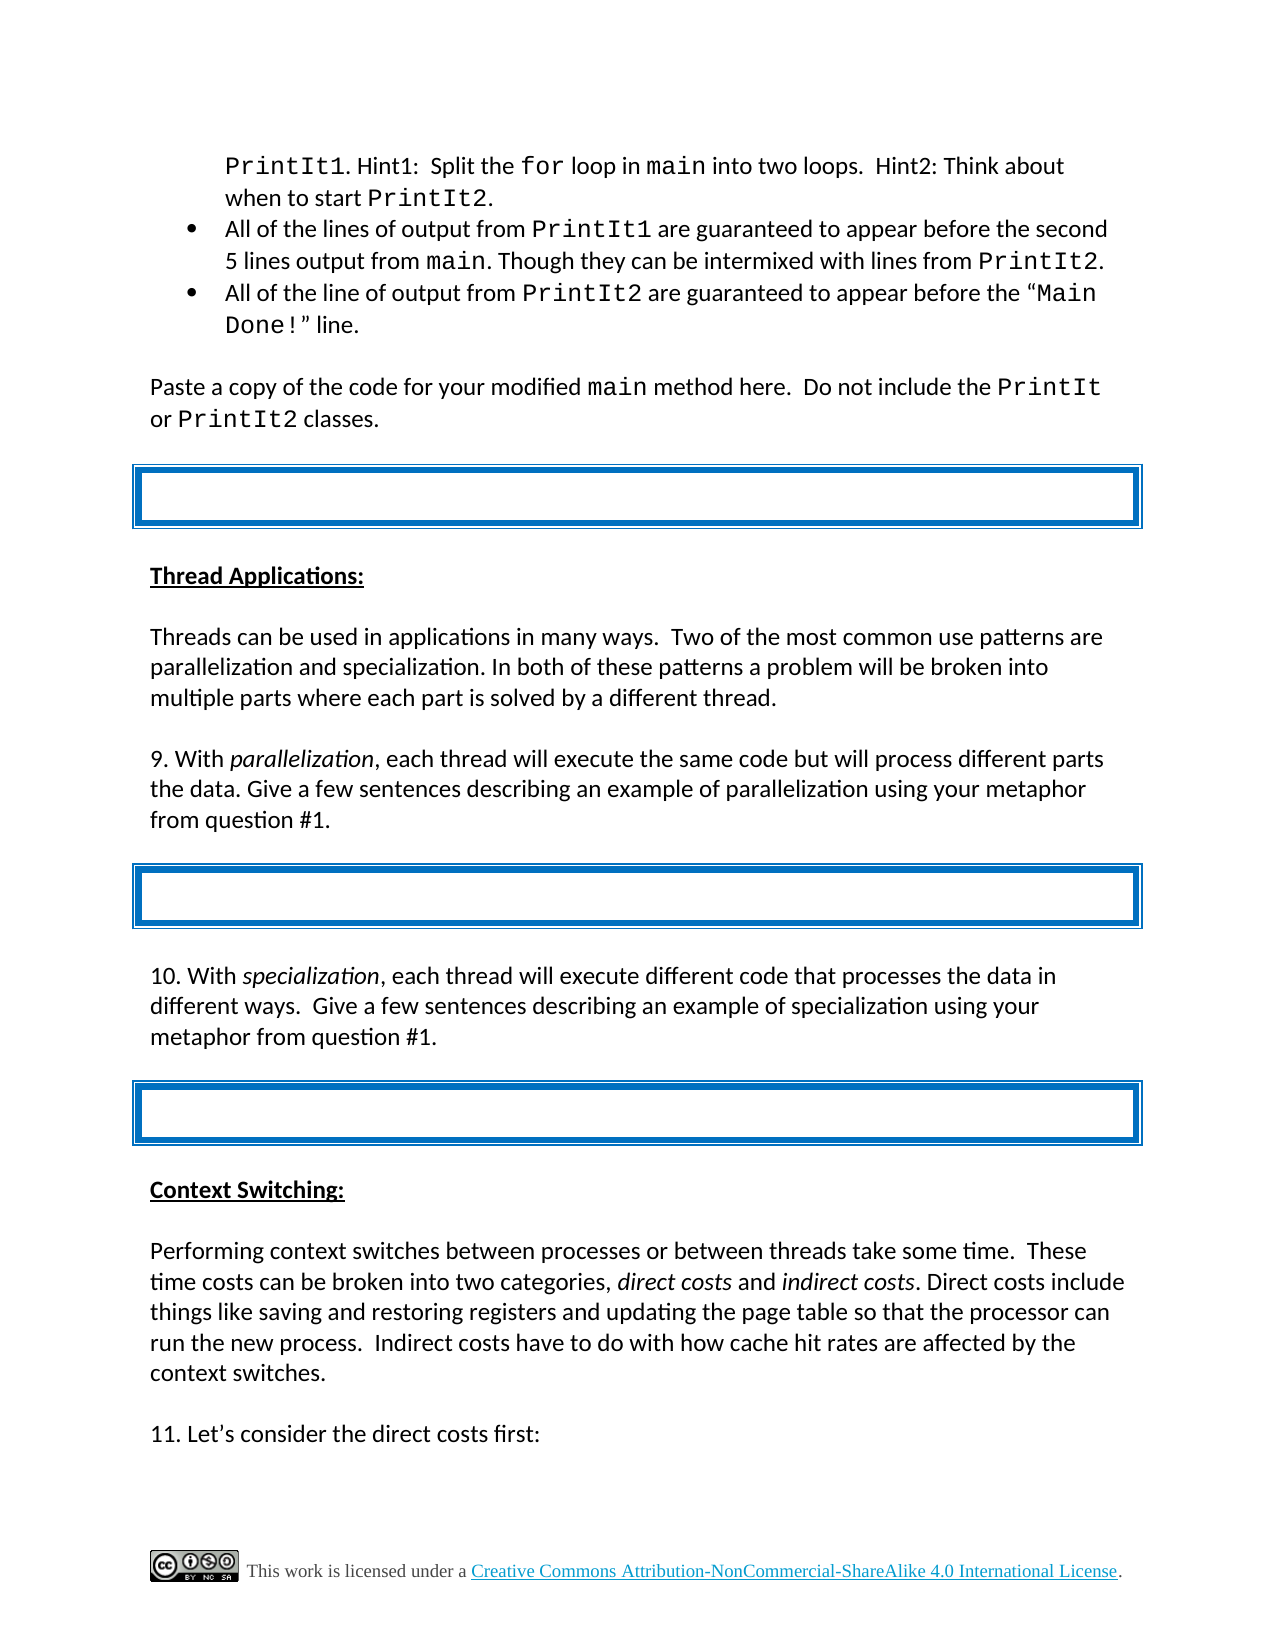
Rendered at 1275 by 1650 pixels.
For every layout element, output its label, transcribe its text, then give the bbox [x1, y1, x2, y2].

text Paste a copy of the code for your modified main method here. Do not include the PrintIt or PrintIt2 classes. [150, 371, 1125, 435]
list All of the lines of output from PrintIt1 are guaranteed to appear before the second 5 lines output from main. Though they can be intermixed with lines from PrintIt2. [187, 213, 1125, 277]
picture [886, 1567, 892, 1575]
text Context Switching: [150, 1174, 1125, 1205]
picture [869, 1568, 875, 1577]
text 10. With specialization, each thread will execute different code that processes the data in different ways. Give a few sentences describing an example of specialization using your metaphor from question #1. [150, 960, 1125, 1051]
picture [1060, 1565, 1064, 1575]
list All of the line of output from PrintIt2 are guaranteed to appear before the “Main Done!” line. [187, 277, 1125, 341]
text Threads can be used in applications in many ways. Two of the most common use patterns are parallelization and specialization. In both of these patterns a problem will be broken into multiple parts where each part is solved by a different thread. [150, 621, 1125, 712]
picture [764, 1568, 770, 1577]
text Performing context switches between processes or between threads take some time. These time costs can be broken into two categories, direct costs and indirect costs. Direct costs include things like saving and restoring registers and updating the page table so that the processor can run the new process. Indirect costs have to do with how cache hit rates are affected by the context switches. [150, 1235, 1125, 1388]
picture [987, 1568, 993, 1577]
picture [623, 1567, 629, 1575]
picture [599, 1568, 605, 1577]
picture [483, 1568, 489, 1577]
text 9. With parallelization, each thread will execute the same code but will process different parts the data. Give a few sentences describing an example of parallelization using your metaphor from question #1. [150, 743, 1125, 834]
picture [641, 1566, 646, 1575]
text Thread Applications: [150, 560, 1125, 590]
text 11. Let’s consider the direct costs first: [150, 1418, 1125, 1449]
picture [150, 1550, 239, 1582]
picture [575, 1568, 581, 1577]
